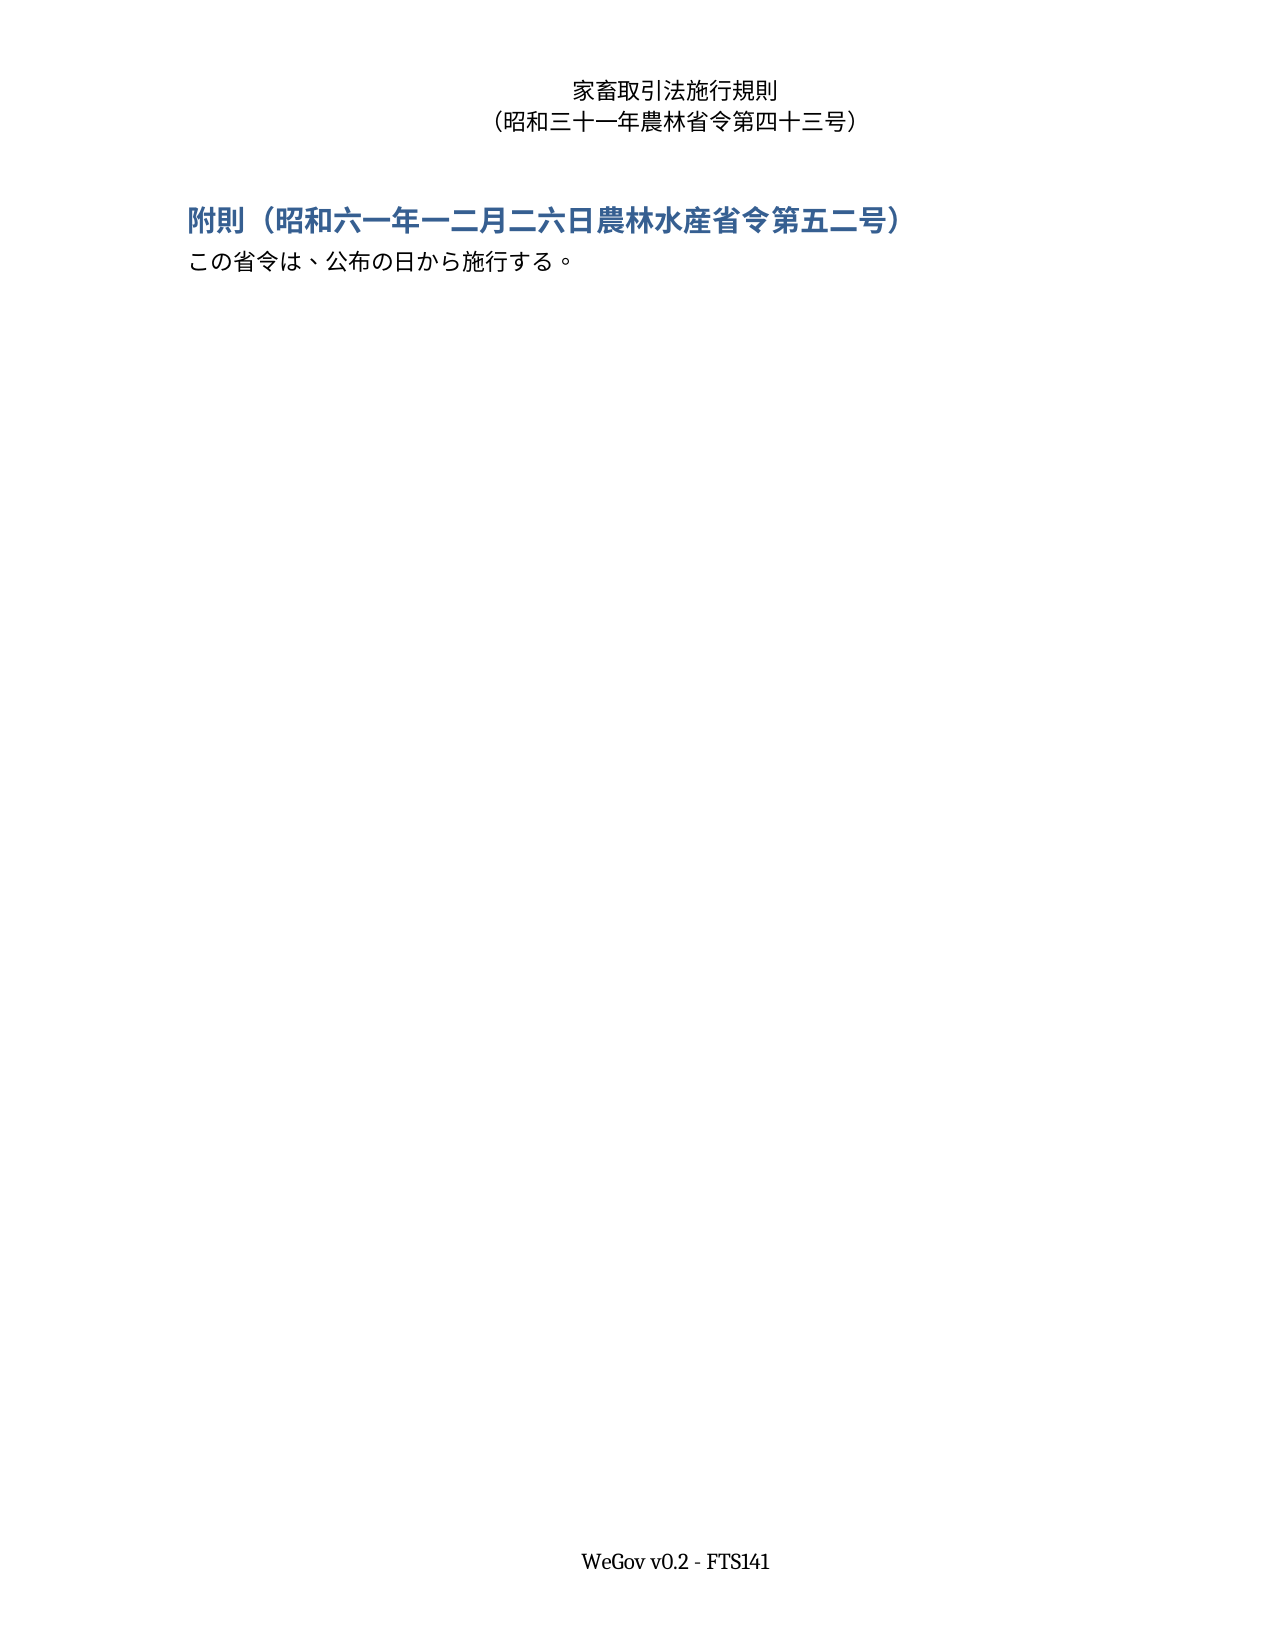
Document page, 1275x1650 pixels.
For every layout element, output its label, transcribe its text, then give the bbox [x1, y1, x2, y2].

text この省令は、公布の日から施行する。 [187, 246, 1087, 277]
subtitle 附則（昭和六一年一二月二六日農林水産省令第五二号） [187, 200, 1087, 240]
